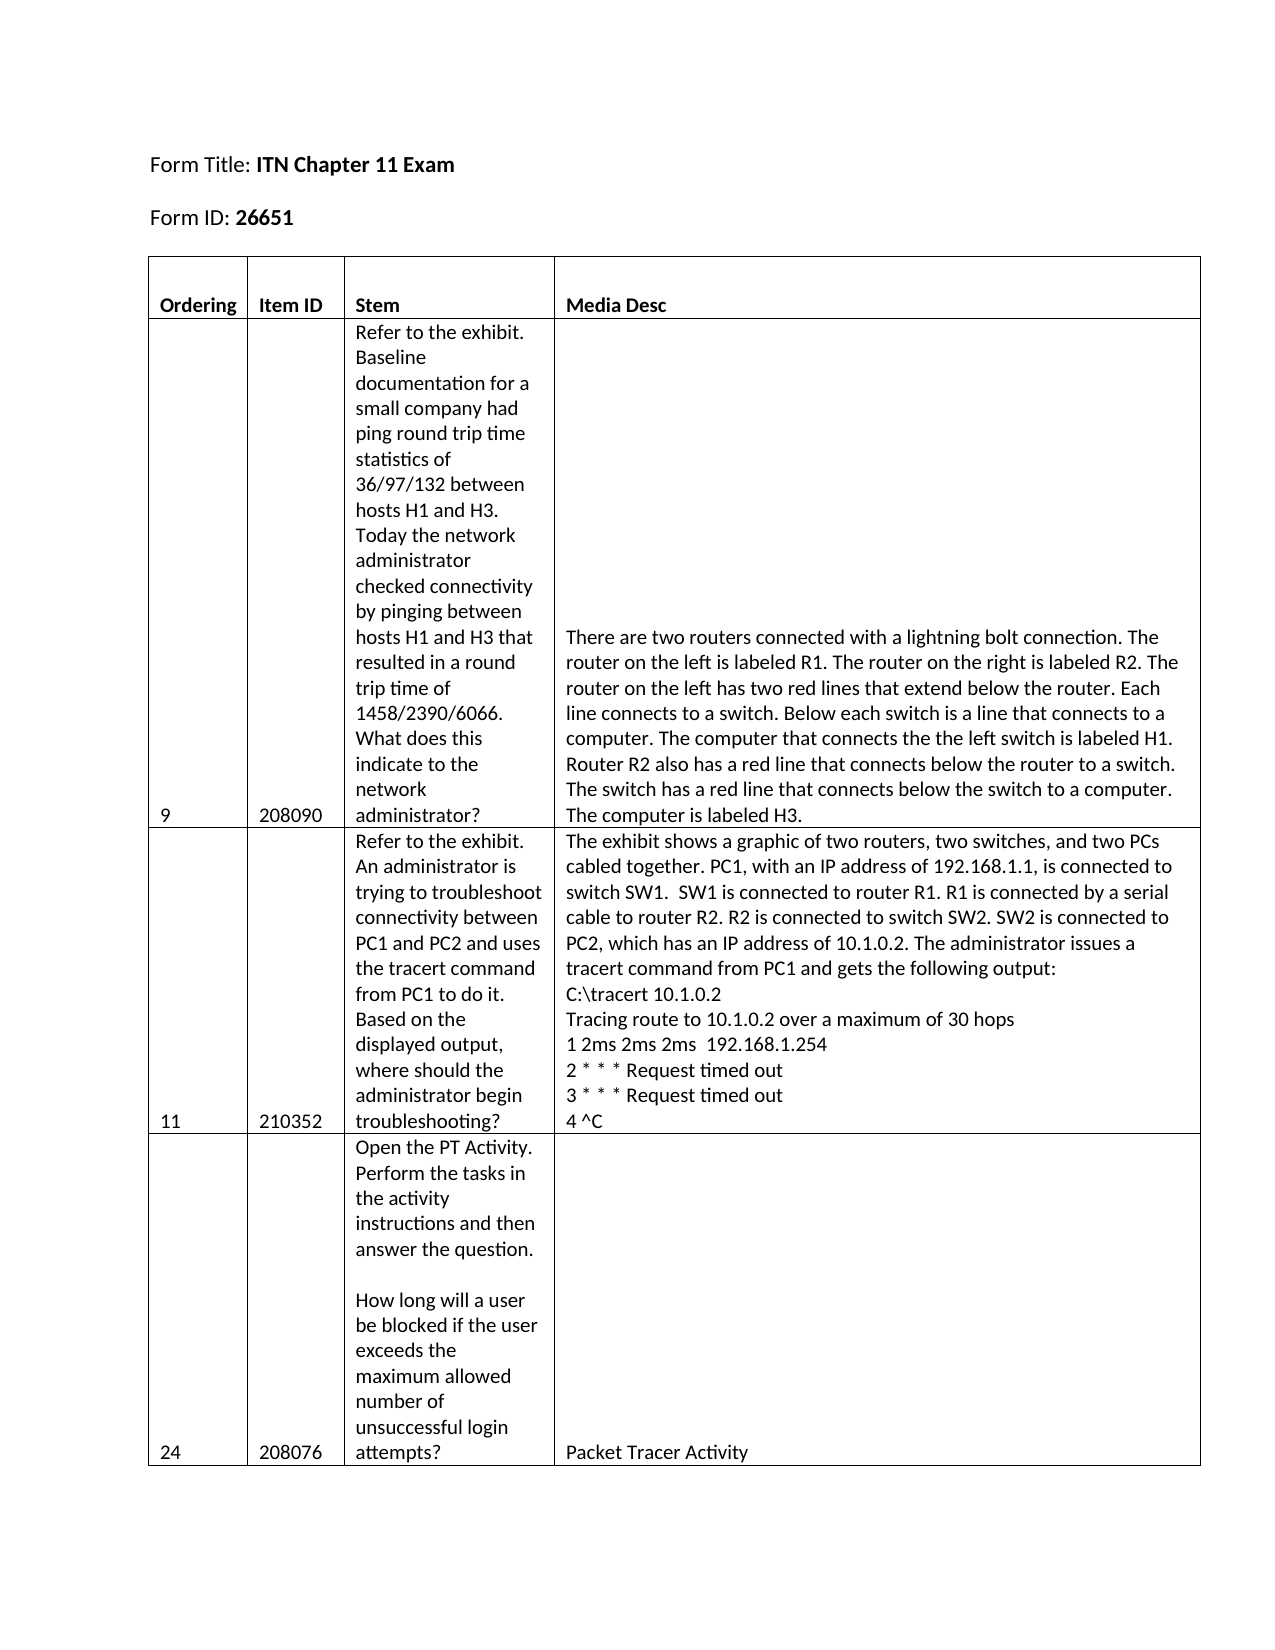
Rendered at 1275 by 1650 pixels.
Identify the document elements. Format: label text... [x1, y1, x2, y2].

table_cell 9 [149, 319, 247, 827]
text Form Title: ITN Chapter 11 Exam [150, 150, 1125, 178]
table_cell 11 [149, 828, 247, 1133]
table_cell Refer to the exhibit. Baseline documentation for a small company had ping round trip time statistics of 36/97/132 between hosts H1 and H3. Today the network administrator checked connectivity by pinging between hosts H1 and H3 that resulted in a round trip time of 1458/2390/6066. What does this indicate to the network administrator? [345, 319, 554, 827]
table_header Ordering [149, 257, 247, 318]
table_cell The exhibit shows a graphic of two routers, two switches, and two PCs cabled together. PC1, with an IP address of 192.168.1.1, is connected to switch SW1. SW1 is connected to router R1. R1 is connected by a serial cable to router R2. R2 is connected to switch SW2. SW2 is connected to PC2, which has an IP address of 10.1.0.2. The administrator issues a tracert command from PC1 and gets the following output: C:\tracert 10.1.0.2 Tracing route to 10.1.0.2 over a maximum of 30 hops 1 2ms 2ms 2ms 192.168.1.254 2 * * * Request timed out 3 * * * Request timed out 4 ^C [555, 828, 1200, 1133]
table_header Item ID [248, 257, 344, 318]
table_cell There are two routers connected with a lightning bolt connection. The router on the left is labeled R1. The router on the right is labeled R2. The router on the left has two red lines that extend below the router. Each line connects to a switch. Below each switch is a line that connects to a computer. The computer that connects the the left switch is labeled H1. Router R2 also has a red line that connects below the router to a switch. The switch has a red line that connects below the switch to a computer. The computer is labeled H3. [555, 319, 1200, 827]
table_header Media Desc [555, 257, 1200, 318]
text Form ID: 26651 [150, 203, 1125, 231]
table_cell 24 [149, 1134, 247, 1465]
table_header Stem [345, 257, 554, 318]
table_cell Open the PT Activity. Perform the tasks in the activity instructions and then answer the question. How long will a user be blocked if the user exceeds the maximum allowed number of unsuccessful login attempts? [345, 1134, 554, 1465]
table_cell 208076 [248, 1134, 344, 1465]
table_cell 208090 [248, 319, 344, 827]
table_cell 210352 [248, 828, 344, 1133]
table_cell Packet Tracer Activity [555, 1134, 1200, 1465]
table_cell Refer to the exhibit. An administrator is trying to troubleshoot connectivity between PC1 and PC2 and uses the tracert command from PC1 to do it. Based on the displayed output, where should the administrator begin troubleshooting? [345, 828, 554, 1133]
